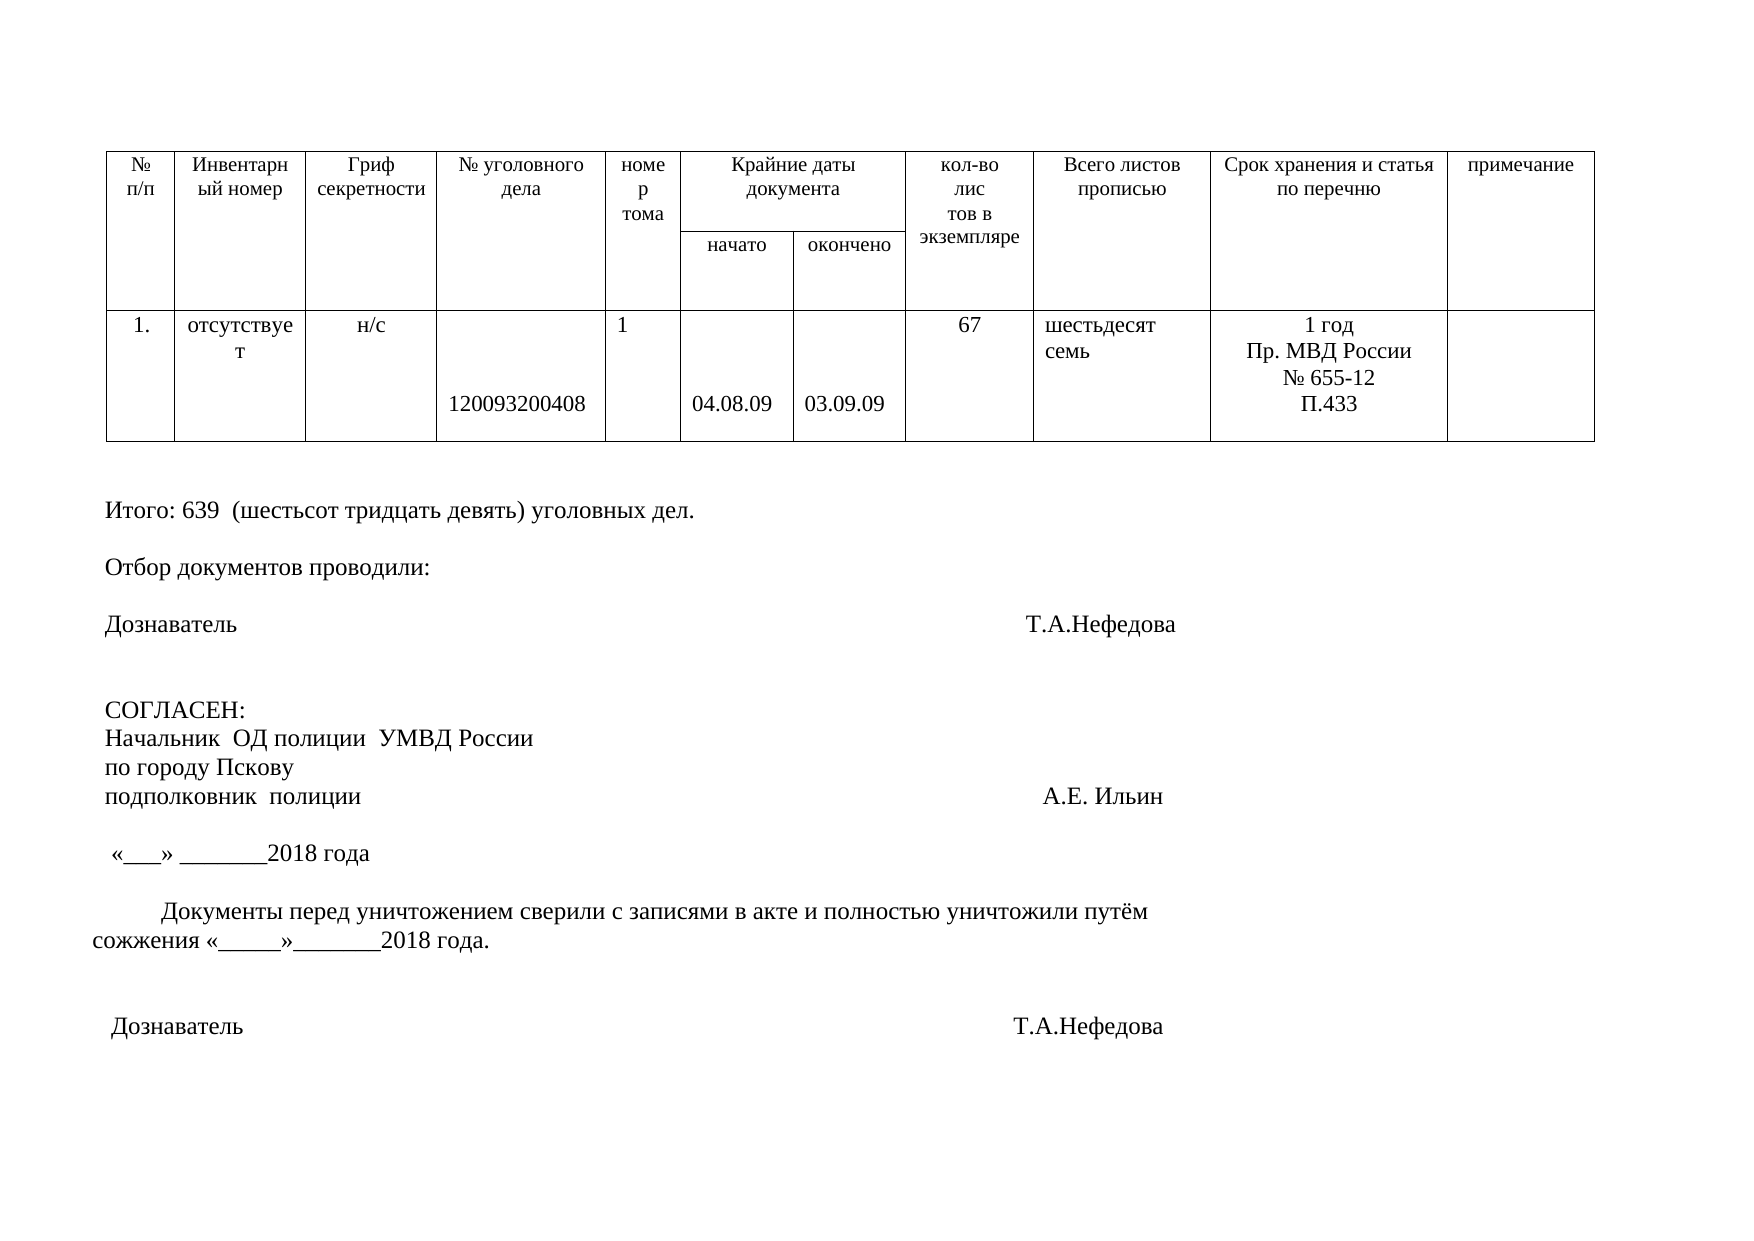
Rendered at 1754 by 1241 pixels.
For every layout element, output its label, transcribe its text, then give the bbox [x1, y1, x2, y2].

text «___» _______2018 года [29, 838, 1636, 867]
text Итого: 639 (шестьсот тридцать девять) уголовных дел. [29, 495, 1636, 524]
text Начальник ОД полиции УМВД России [29, 723, 1636, 752]
table_header Срок хранения и статья по перечню [1211, 152, 1447, 310]
table_header Гриф секретности [306, 152, 436, 310]
table_header Инвентарный номер [175, 152, 305, 310]
table_header Крайние даты документа [681, 152, 905, 231]
table_header № уголовного дела [437, 152, 605, 310]
table_header кол-во лис тов в экземпляре [906, 152, 1033, 310]
table_cell окончено [794, 232, 905, 310]
text Документы перед уничтожением сверили с записями в акте и полностью уничтожили путём [29, 896, 1636, 925]
table_cell шестьдесят семь [1034, 311, 1210, 441]
text подполковник полиции А.Е. Ильин [29, 781, 1636, 810]
table_cell 03.09.09 [794, 311, 905, 441]
text Отбор документов проводили: [29, 552, 1636, 581]
text сожжения «_____»_______2018 года. [29, 925, 1636, 953]
table_cell 04.08.09 [681, 311, 793, 441]
text по городу Пскову [29, 752, 1636, 781]
table_cell 1 год Пр. МВД России № 655-12 П.433 [1211, 311, 1447, 441]
text Дознаватель Т.А.Нефедова [29, 609, 1636, 638]
table_header примечание [1448, 152, 1594, 310]
table_header Всего листов прописью [1034, 152, 1210, 310]
table_cell 67 [906, 311, 1033, 441]
text Дознаватель Т.А.Нефедова [29, 1011, 1636, 1040]
table_cell 120093200408 [437, 311, 605, 441]
table_cell 1 [606, 311, 680, 441]
table_cell [107, 311, 174, 441]
table_cell начато [681, 232, 793, 310]
table_header номер тома [606, 152, 680, 310]
table_cell [1448, 311, 1594, 441]
table_cell н/с [306, 311, 436, 441]
text СОГЛАСЕН: [29, 695, 1636, 723]
table_cell отсутствует [175, 311, 305, 441]
table_header № п/п [107, 152, 174, 310]
